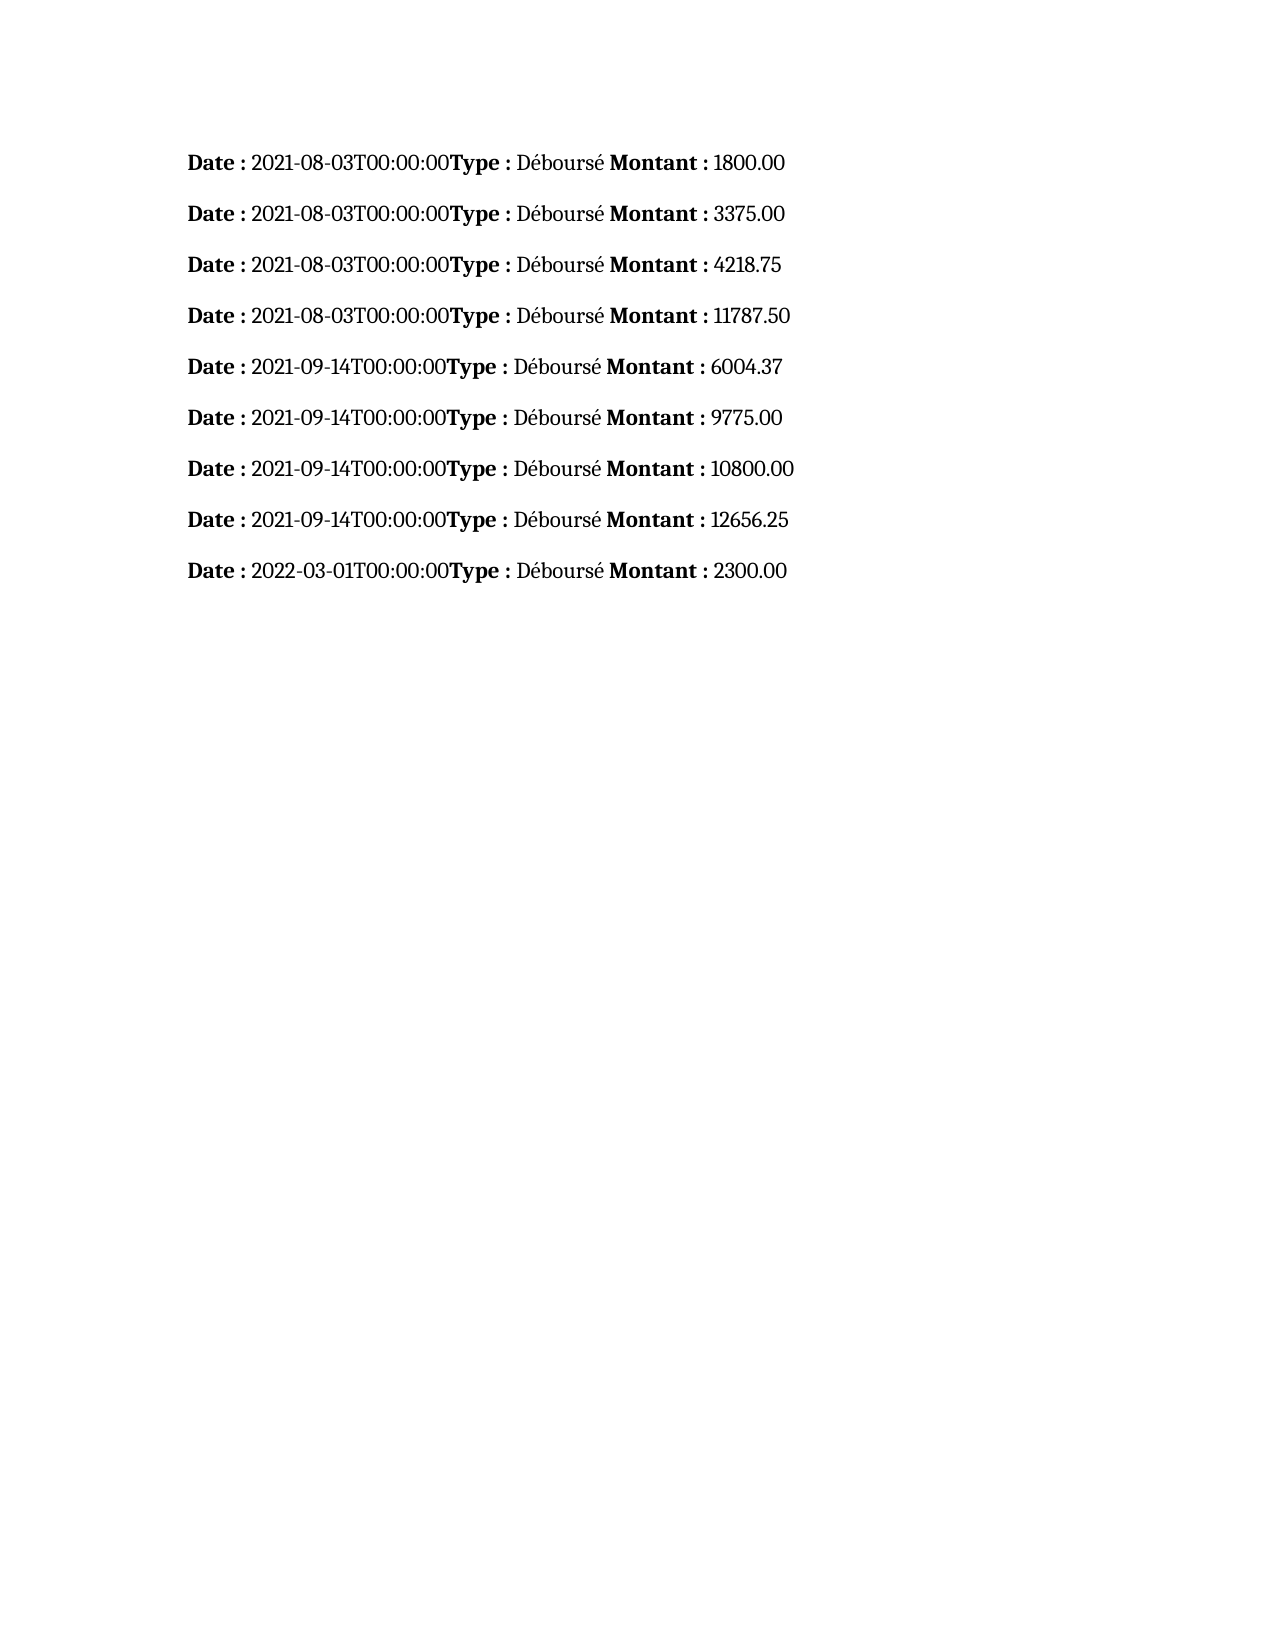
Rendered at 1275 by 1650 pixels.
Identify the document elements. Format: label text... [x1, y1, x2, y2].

text Date : 2021-08-03T00:00:00Type : Déboursé Montant : 3375.00 [187, 201, 1087, 227]
text Date : 2021-08-03T00:00:00Type : Déboursé Montant : 11787.50 [187, 303, 1087, 329]
text Date : 2021-08-03T00:00:00Type : Déboursé Montant : 1800.00 [187, 150, 1087, 176]
text Date : 2021-09-14T00:00:00Type : Déboursé Montant : 12656.25 [187, 507, 1087, 534]
text Date : 2021-09-14T00:00:00Type : Déboursé Montant : 9775.00 [187, 405, 1087, 432]
text Date : 2022-03-01T00:00:00Type : Déboursé Montant : 2300.00 [187, 558, 1087, 585]
text Date : 2021-08-03T00:00:00Type : Déboursé Montant : 4218.75 [187, 252, 1087, 278]
text Date : 2021-09-14T00:00:00Type : Déboursé Montant : 6004.37 [187, 354, 1087, 381]
text Date : 2021-09-14T00:00:00Type : Déboursé Montant : 10800.00 [187, 456, 1087, 483]
